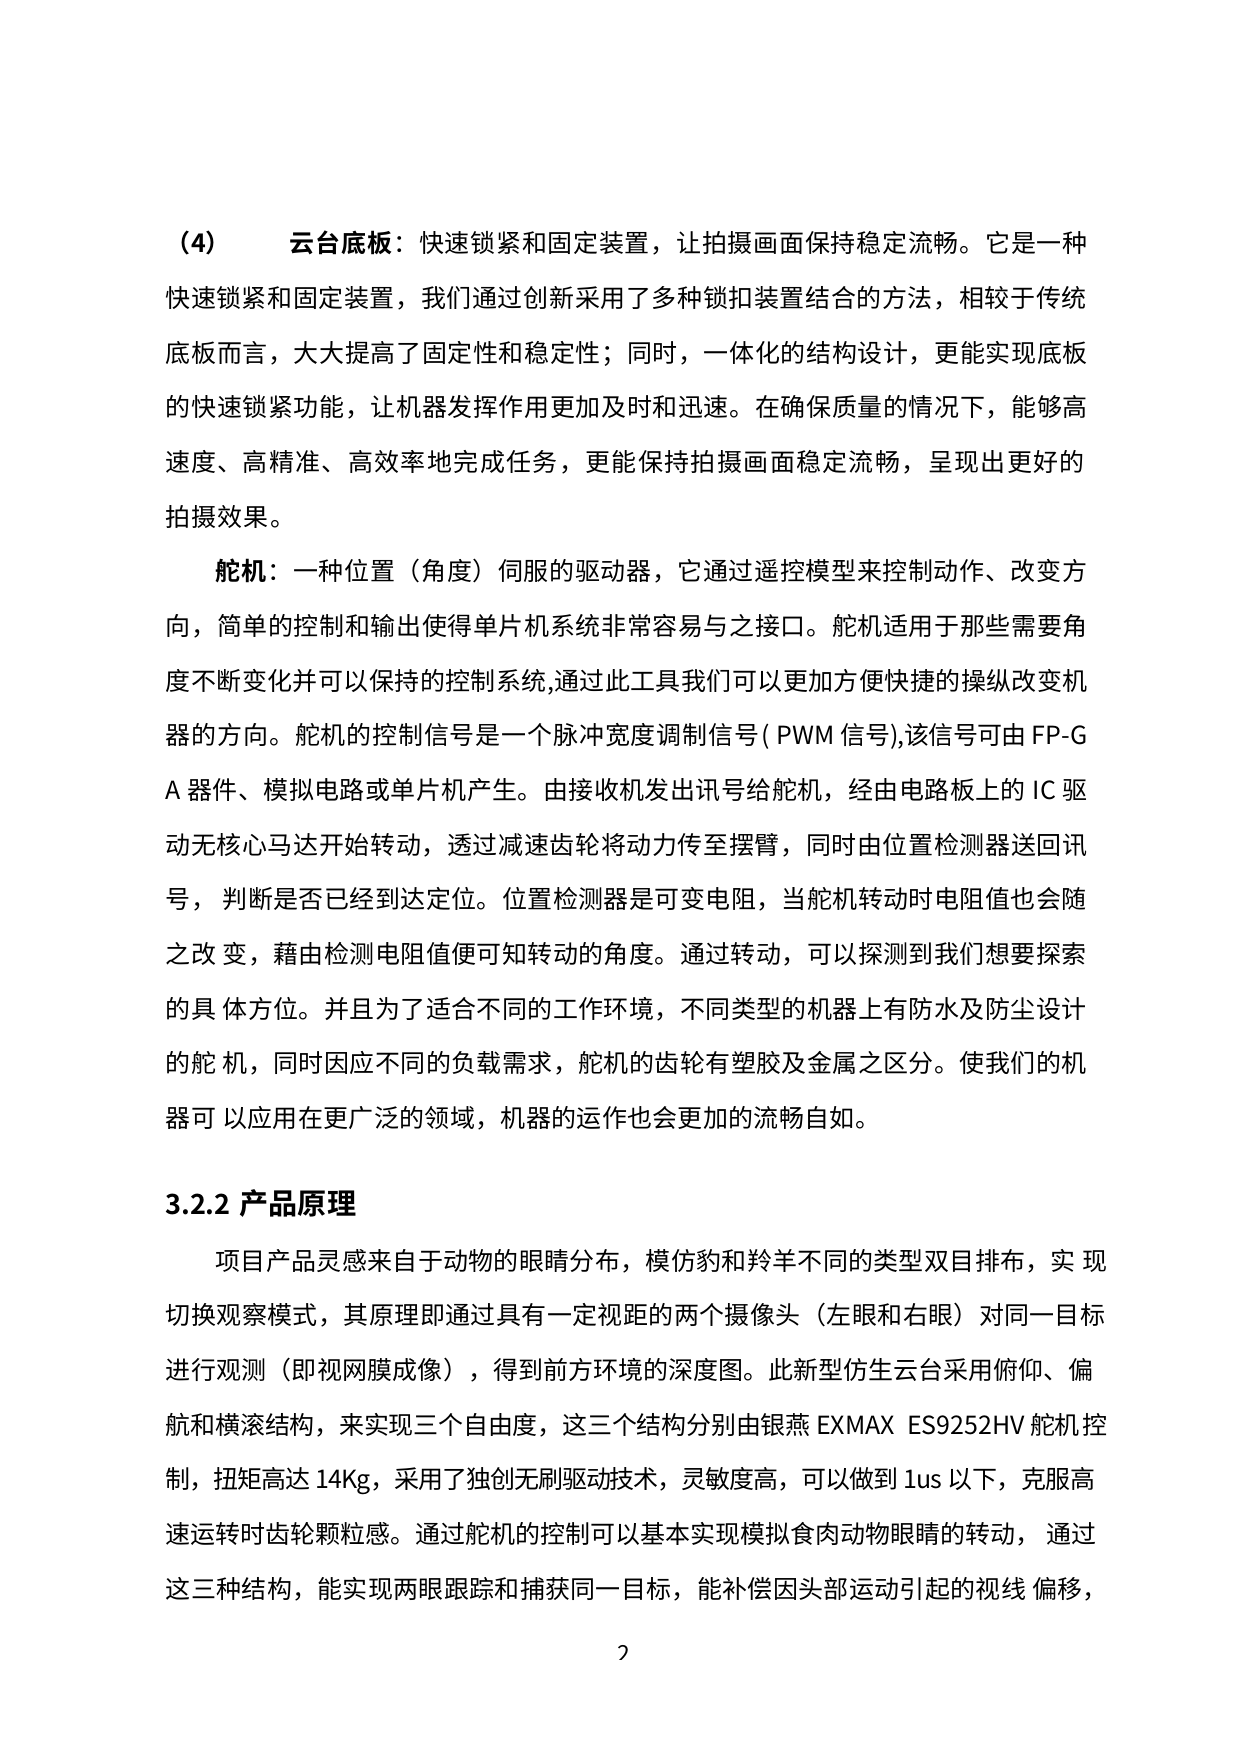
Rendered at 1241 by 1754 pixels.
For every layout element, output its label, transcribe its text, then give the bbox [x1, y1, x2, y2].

list 云台底板：快速锁紧和固定装置，让拍摄画面保持稳定流畅。它是一种快速锁紧和固定装置，我们通过创新采用了多种锁扣装置结合的方法，相较于传统底板而言，大大提高了固定性和稳定性；同时，一体化的结构设计，更能实现底板的快速锁紧功能，让机器发挥作用更加及时和迅速。在确保质量的情况下，能够高速度、高精准、高效率地完成任务，更能保持拍摄画面稳定流畅，呈现出更好的拍摄效果。 [166, 224, 1088, 533]
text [166, 1241, 1112, 1605]
text 舵机：一种位置（角度）伺服的驱动器，它通过遥控模型来控制动作、改变方 向，简单的控制和输出使得单片机系统非常容易与之接口。舵机适用于那些需要角 度不断变化并可以保持的控制系统,通过此工具我们可以更加方便快捷的操纵改变机 器的方向。舵机的控制信号是一个脉冲宽度调制信号( PWM 信号),该信号可由 FP-GA 器件、模拟电路或单片机产生。由接收机发出讯号给舵机，经由电路板上的 IC 驱动无核心马达开始转动，透过减速齿轮将动力传至摆臂，同时由位置检测器送回讯号， 判断是否已经到达定位。位置检测器是可变电阻，当舵机转动时电阻值也会随之改 变，藉由检测电阻值便可知转动的角度。通过转动，可以探测到我们想要探索的具 体方位。并且为了适合不同的工作环境，不同类型的机器上有防水及防尘设计的舵 机，同时因应不同的负载需求，舵机的齿轮有塑胶及金属之区分。使我们的机器可 以应用在更广泛的领域，机器的运作也会更加的流畅自如。 [166, 552, 1087, 1135]
list 产品原理 [165, 1181, 1188, 1223]
